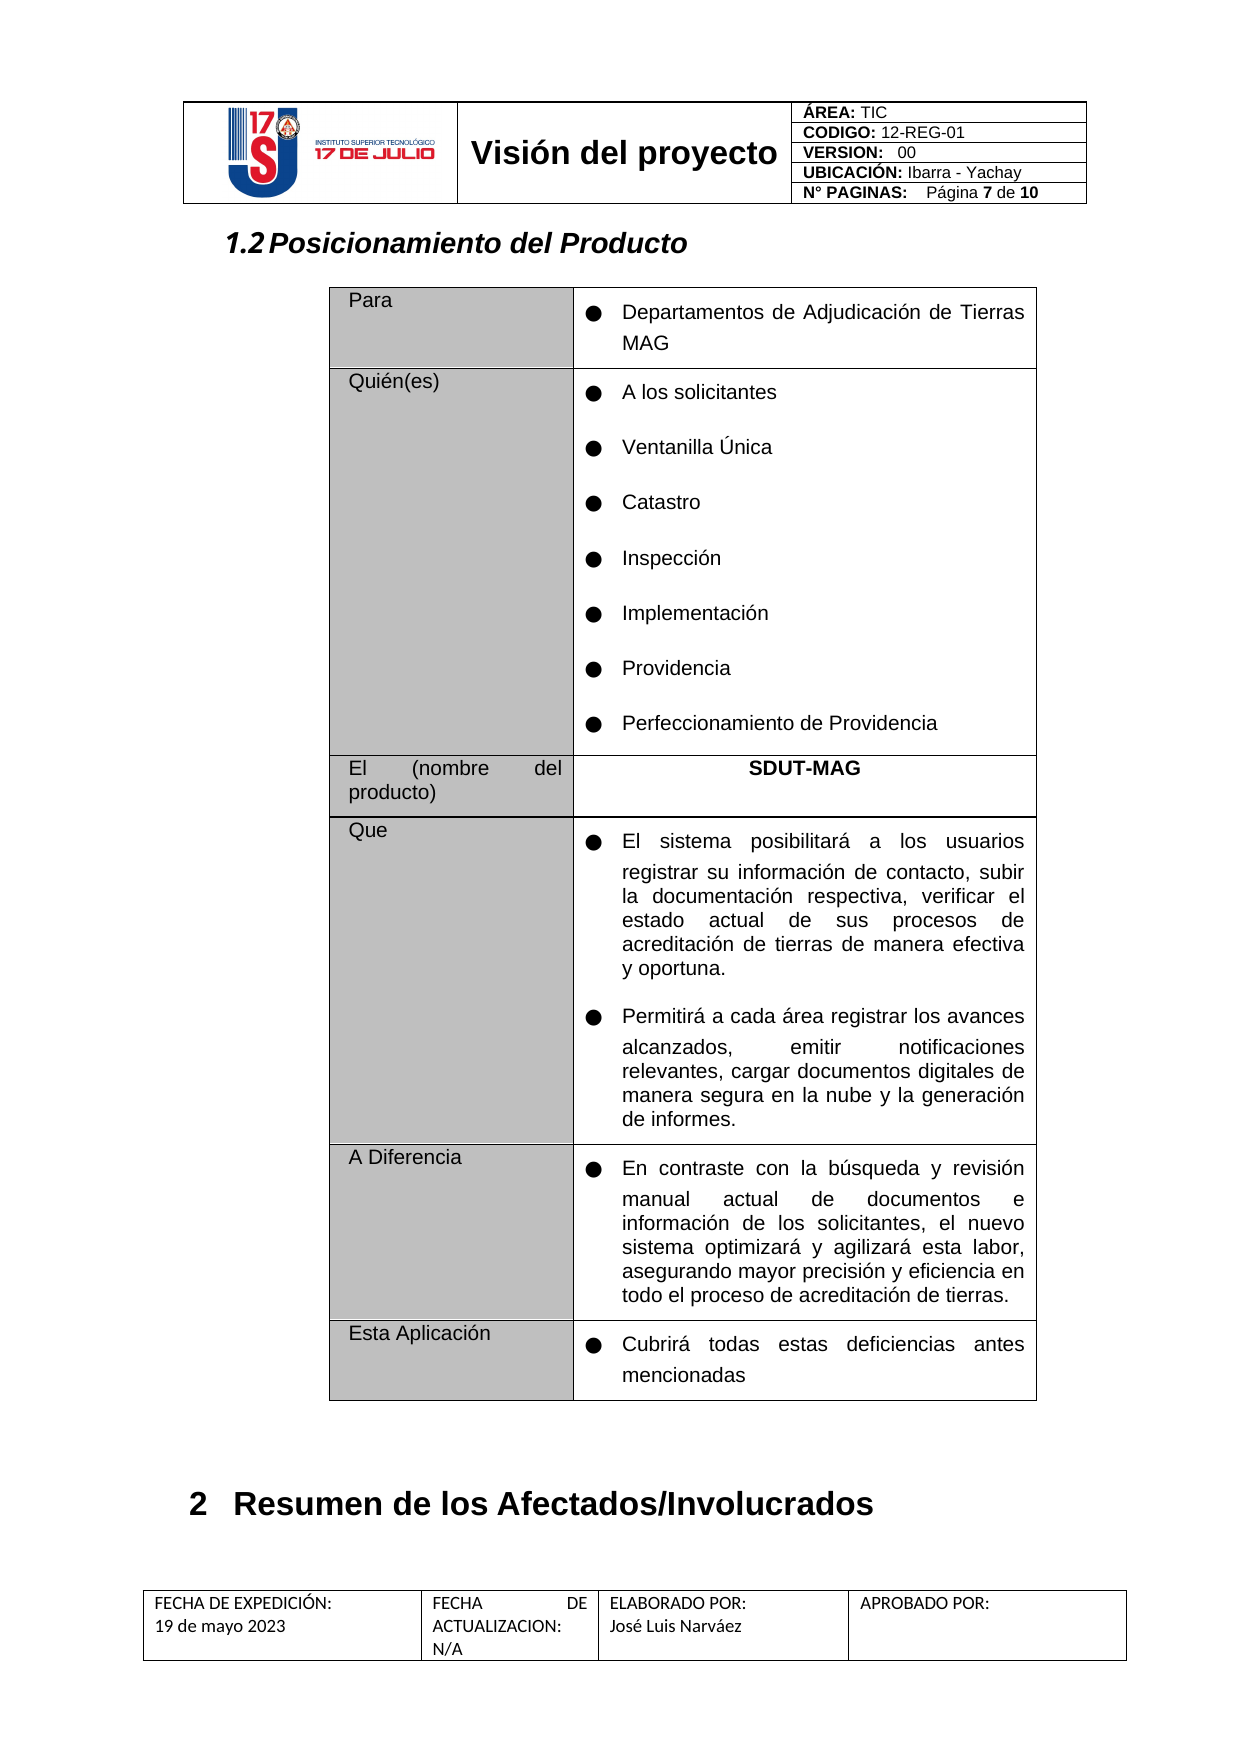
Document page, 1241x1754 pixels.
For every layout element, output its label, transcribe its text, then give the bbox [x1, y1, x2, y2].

table_cell Cubrirá todas estas deficiencias antes mencionadas [574, 1321, 1036, 1400]
table_cell En contraste con la búsqueda y revisión manual actual de documentos e información de los solicitantes, el nuevo sistema optimizará y agilizará esta labor, asegurando mayor precisión y eficiencia en todo el proceso de acreditación de tierras. [574, 1145, 1036, 1319]
table_cell El (nombre del producto) [330, 756, 573, 816]
subtitle Resumen de los Afectados/Involucrados [189, 1484, 1093, 1523]
table_header Departamentos de Adjudicación de Tierras MAG [574, 288, 1036, 367]
picture [222, 103, 442, 203]
table_cell A Diferencia [330, 1145, 573, 1319]
table_cell Quién(es) [330, 369, 573, 755]
table_cell SDUT-MAG [574, 756, 1036, 816]
table_cell Esta Aplicación [330, 1321, 573, 1400]
table_header Para [330, 288, 573, 367]
subtitle Posicionamiento del Producto [224, 223, 1093, 262]
table_cell El sistema posibilitará a los usuarios registrar su información de contacto, subir la documentación respectiva, verificar el estado actual de sus procesos de acreditación de tierras de manera efectiva y oportuna. Permitirá a cada área registrar los avances alcanzados, emitir notificaciones relevantes, cargar documentos digitales de manera segura en la nube y la generación de informes. [574, 818, 1036, 1143]
table_cell Que [330, 818, 573, 1143]
table_cell A los solicitantes Ventanilla Única Catastro Inspección Implementación Providencia Perfeccionamiento de Providencia [574, 369, 1036, 755]
